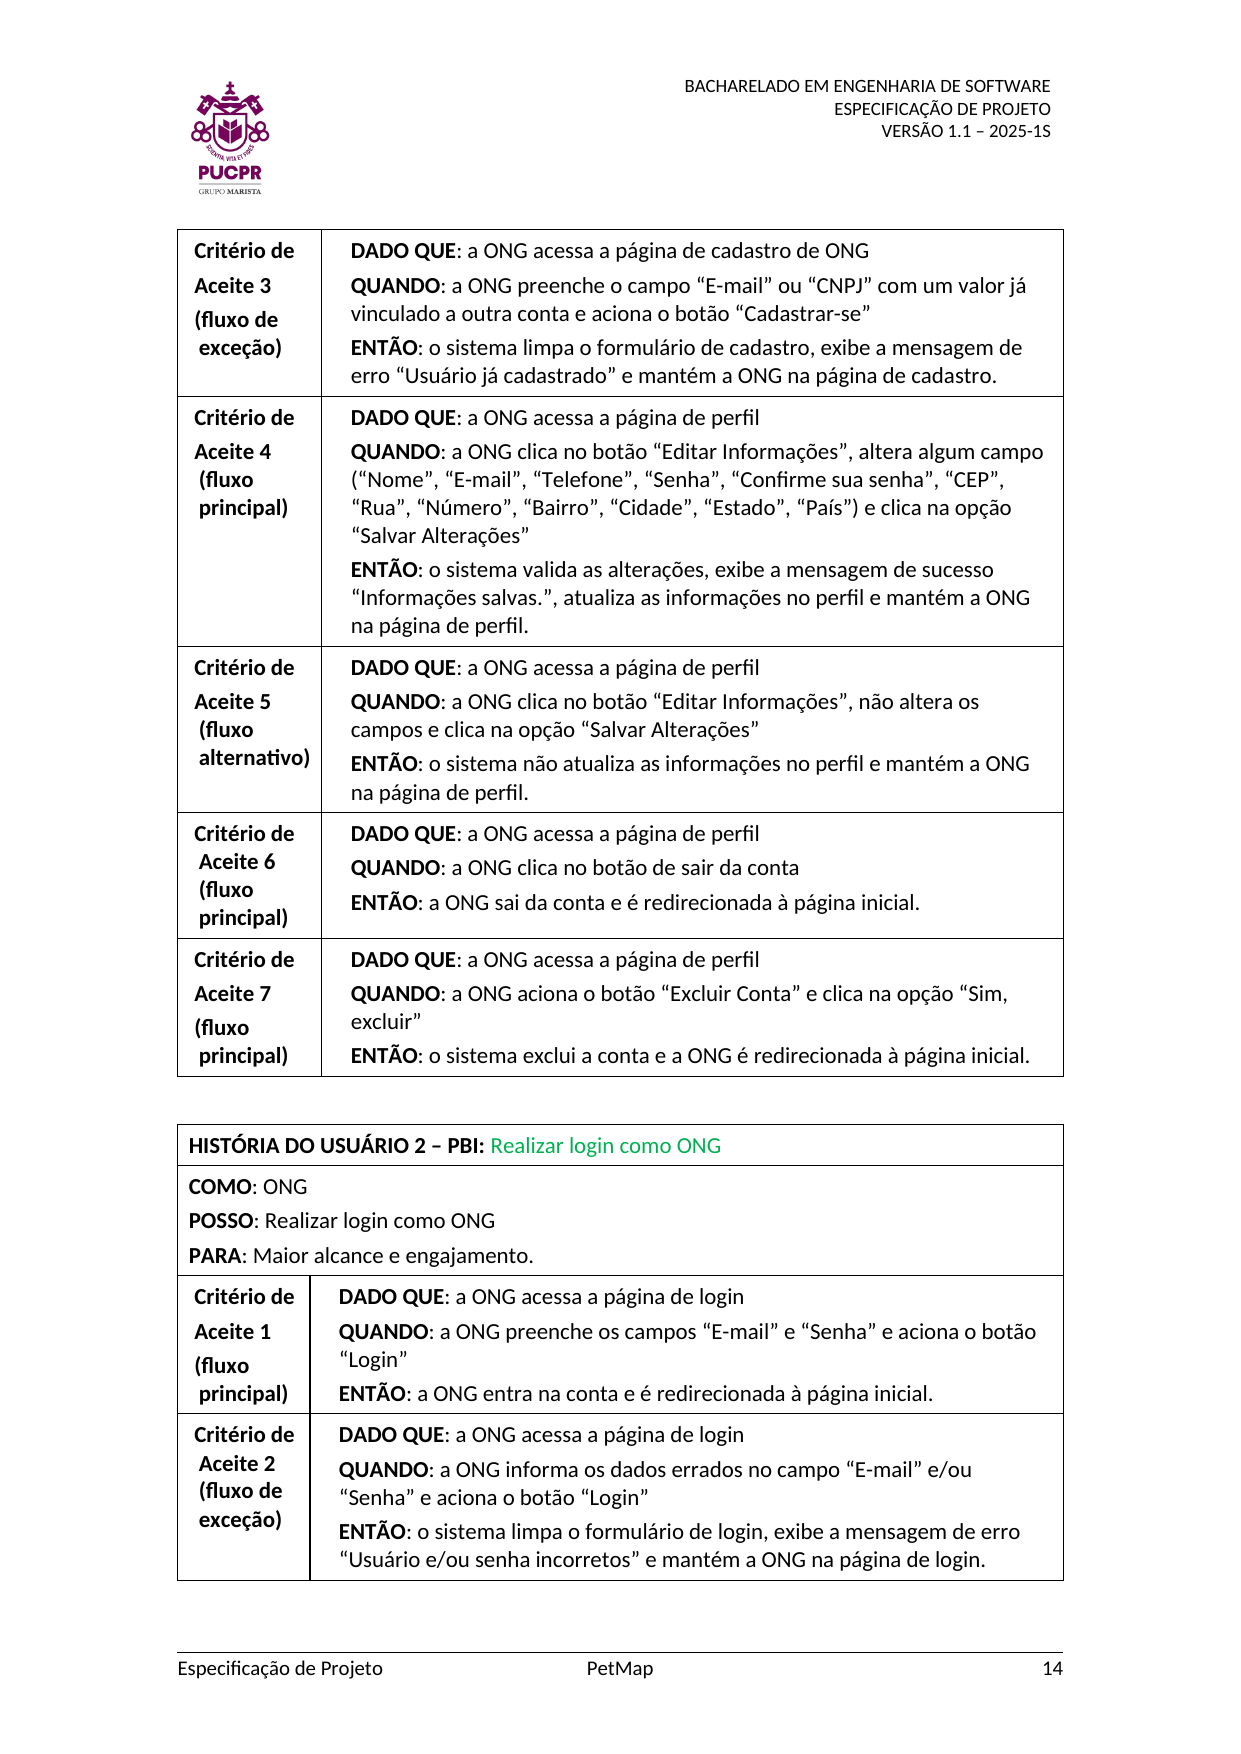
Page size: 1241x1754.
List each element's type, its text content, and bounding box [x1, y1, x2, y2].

table_cell Critério de Aceite 3 (fluxo de exceção) [178, 230, 321, 396]
table_cell Critério de Aceite 6 (fluxo principal) [178, 813, 321, 937]
table_cell Critério de Aceite 7 (fluxo principal) [178, 939, 321, 1076]
table_cell COMO: ONG POSSO: Realizar login como ONG PARA: Maior alcance e engajamento. [178, 1166, 1063, 1275]
table_header HISTÓRIA DO USUÁRIO 2 – PBI: Realizar login como ONG [178, 1125, 1063, 1165]
table_cell DADO QUE: a ONG acessa a página de perfil QUANDO: a ONG clica no botão de sair da conta ENTÃO: a ONG sai da conta e é redirecionada à página inicial. [322, 813, 1063, 937]
table_cell DADO QUE: a ONG acessa a página de perfil QUANDO: a ONG clica no botão “Editar Informações”, não altera os campos e clica na opção “Salvar Alterações” ENTÃO: o sistema não atualiza as informações no perfil e mantém a ONG na página de perfil. [322, 647, 1063, 812]
picture [188, 73, 271, 202]
table_cell Critério de Aceite 2 (fluxo de exceção) [178, 1414, 309, 1579]
table_cell Critério de Aceite 4 (fluxo principal) [178, 397, 321, 646]
table_cell DADO QUE: a ONG acessa a página de perfil QUANDO: a ONG aciona o botão “Excluir Conta” e clica na opção “Sim, excluir” ENTÃO: o sistema exclui a conta e a ONG é redirecionada à página inicial. [322, 939, 1063, 1076]
table_cell DADO QUE: a ONG acessa a página de login QUANDO: a ONG informa os dados errados no campo “E-mail” e/ou “Senha” e aciona o botão “Login” ENTÃO: o sistema limpa o formulário de login, exibe a mensagem de erro “Usuário e/ou senha incorretos” e mantém a ONG na página de login. [311, 1414, 1063, 1579]
table_cell DADO QUE: a ONG acessa a página de login QUANDO: a ONG preenche os campos “E-mail” e “Senha” e aciona o botão “Login” ENTÃO: a ONG entra na conta e é redirecionada à página inicial. [311, 1276, 1063, 1413]
table_cell Critério de Aceite 1 (fluxo principal) [178, 1276, 309, 1413]
table_cell Critério de Aceite 5 (fluxo alternativo) [178, 647, 321, 812]
